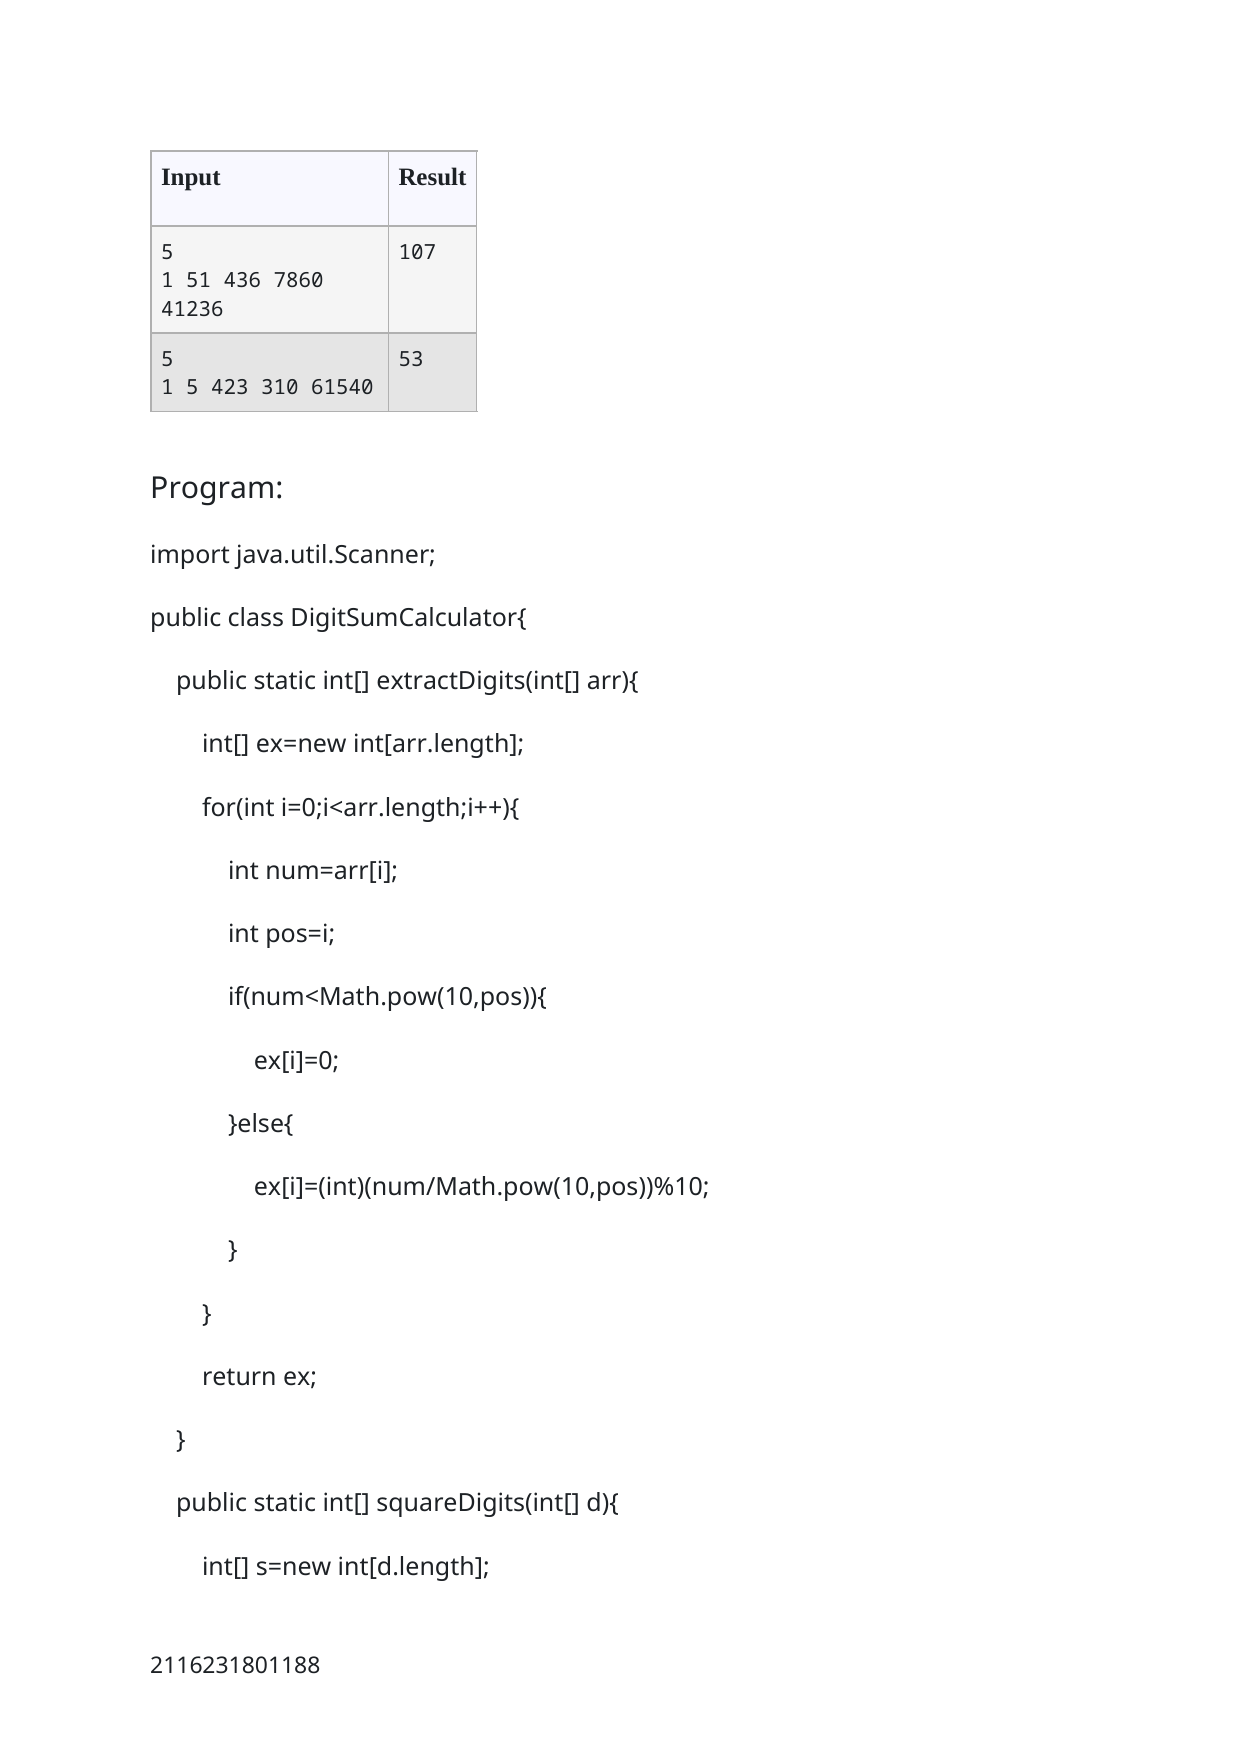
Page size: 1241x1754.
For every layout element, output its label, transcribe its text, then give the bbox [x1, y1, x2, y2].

subtitle }else{ [150, 1106, 1090, 1139]
table_header Result [389, 152, 476, 225]
table_cell 53 [389, 334, 476, 411]
subtitle int pos=i; [150, 916, 1090, 950]
table_cell 107 [389, 227, 476, 332]
subtitle Program: [150, 466, 1090, 507]
table_cell 5 1 5 423 310 61540 [152, 334, 388, 411]
table_header Input [152, 152, 388, 225]
subtitle if(num<Math.pow(10,pos)){ [150, 979, 1090, 1013]
subtitle } [150, 1422, 1090, 1456]
subtitle public class DigitSumCalculator{ [150, 600, 1090, 634]
subtitle import java.util.Scanner; [150, 536, 1090, 571]
subtitle } [150, 1232, 1090, 1266]
subtitle ex[i]=(int)(num/Math.pow(10,pos))%10; [150, 1169, 1090, 1203]
subtitle int[] s=new int[d.length]; [150, 1548, 1090, 1582]
table_cell 5 1 51 436 7860 41236 [152, 227, 388, 332]
subtitle ex[i]=0; [150, 1042, 1090, 1076]
subtitle public static int[] extractDigits(int[] arr){ [150, 663, 1090, 697]
subtitle public static int[] squareDigits(int[] d){ [150, 1485, 1090, 1519]
subtitle } [150, 1295, 1090, 1329]
subtitle int[] ex=new int[arr.length]; [150, 726, 1090, 760]
subtitle return ex; [150, 1358, 1090, 1392]
subtitle int num=arr[i]; [150, 853, 1090, 887]
subtitle for(int i=0;i<arr.length;i++){ [150, 789, 1090, 823]
